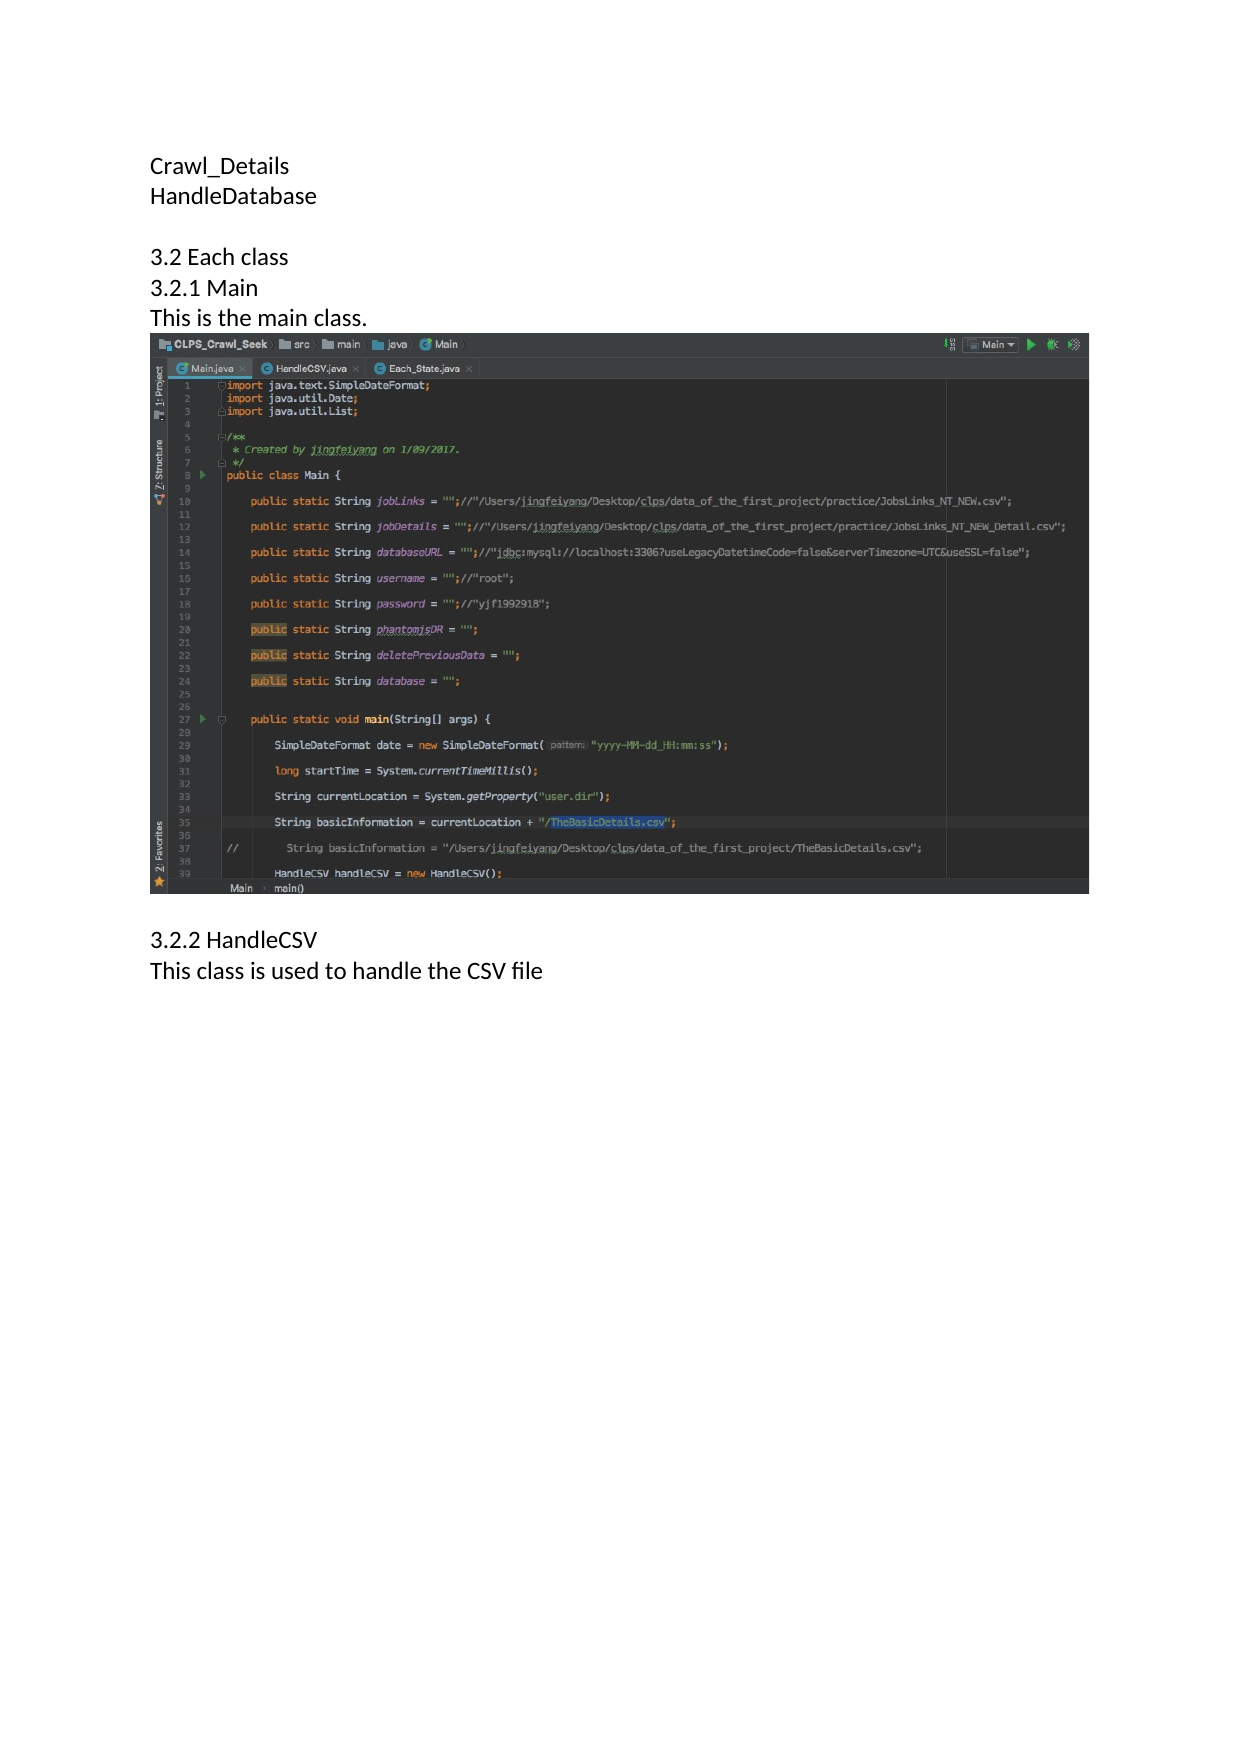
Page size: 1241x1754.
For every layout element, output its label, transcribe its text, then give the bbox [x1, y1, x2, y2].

text 3.2.1 Main [150, 272, 1090, 303]
text Crawl_Details [150, 150, 1090, 181]
text This class is used to handle the CSV file [150, 955, 1090, 986]
text 3.2.2 HandleCSV [150, 924, 1090, 955]
picture [150, 333, 1090, 894]
text 3.2 Each class [150, 242, 1090, 272]
text HandleDatabase [150, 181, 1090, 211]
text This is the main class. [150, 303, 1090, 333]
